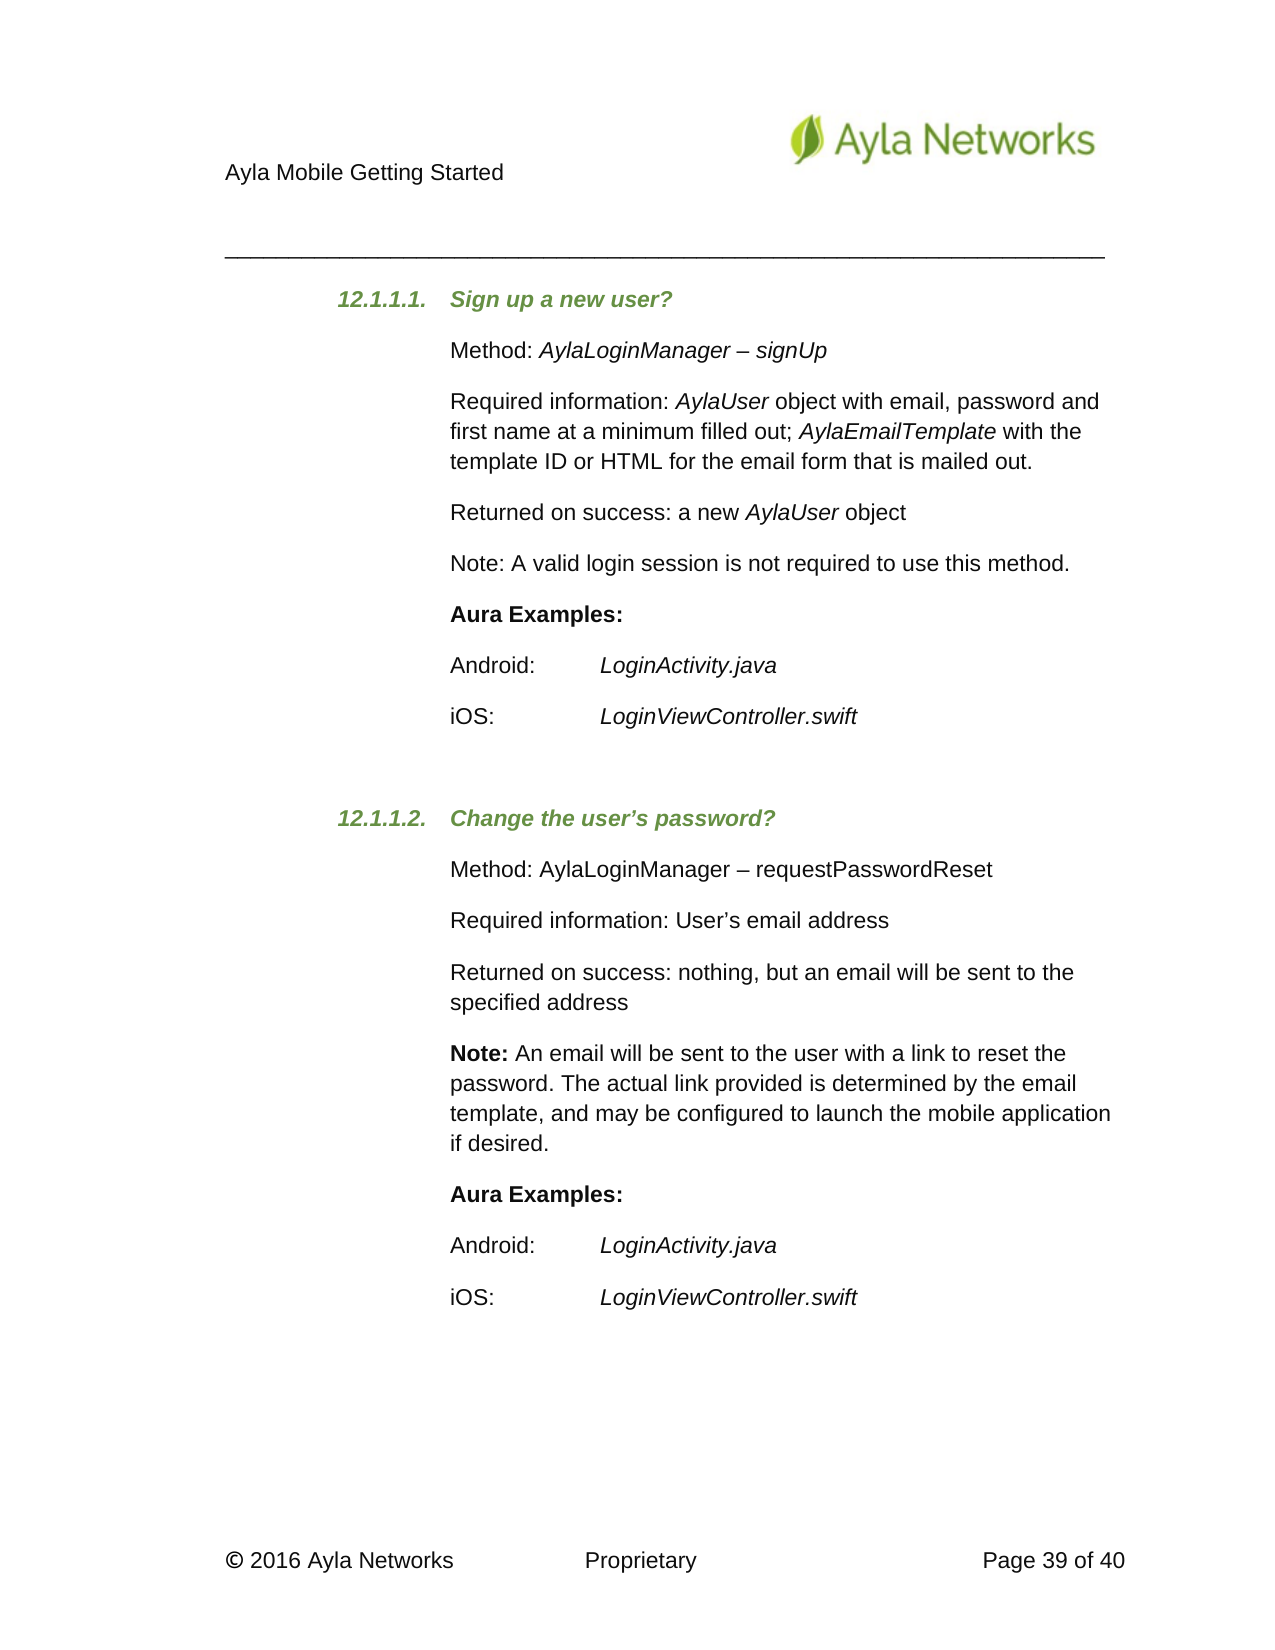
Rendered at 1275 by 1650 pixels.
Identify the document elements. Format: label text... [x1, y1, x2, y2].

text Required information: User’s email address [450, 907, 1125, 934]
text Returned on success: nothing, but an email will be sent to the specified address [450, 958, 1125, 1015]
picture [776, 95, 1125, 181]
text Note: An email will be sent to the user with a link to reset the password. The actual link provided is determined by the email template, and may be configured to launch the mobile application if desired. [450, 1040, 1125, 1157]
text Method: AylaLoginManager – signUp [450, 337, 1125, 363]
subtitle Change the user’s password? [337, 805, 1125, 832]
text iOS: LoginViewController.swift [450, 1283, 1125, 1310]
text Aura Examples: [450, 1181, 1125, 1208]
subtitle Sign up a new user? [337, 286, 1125, 312]
text Method: AylaLoginManager – requestPasswordReset [450, 856, 1125, 883]
text Required information: AylaUser object with email, password and first name at a minimum filled out; AylaEmailTemplate with the template ID or HTML for the email form that is mailed out. [450, 388, 1125, 474]
text Returned on success: a new AylaUser object [450, 499, 1125, 525]
text iOS: LoginViewController.swift [450, 703, 1125, 729]
text Android: LoginActivity.java [450, 652, 1125, 678]
text Note: A valid login session is not required to use this method. [450, 550, 1125, 576]
text Android: LoginActivity.java [450, 1232, 1125, 1259]
text Aura Examples: [450, 601, 1125, 627]
